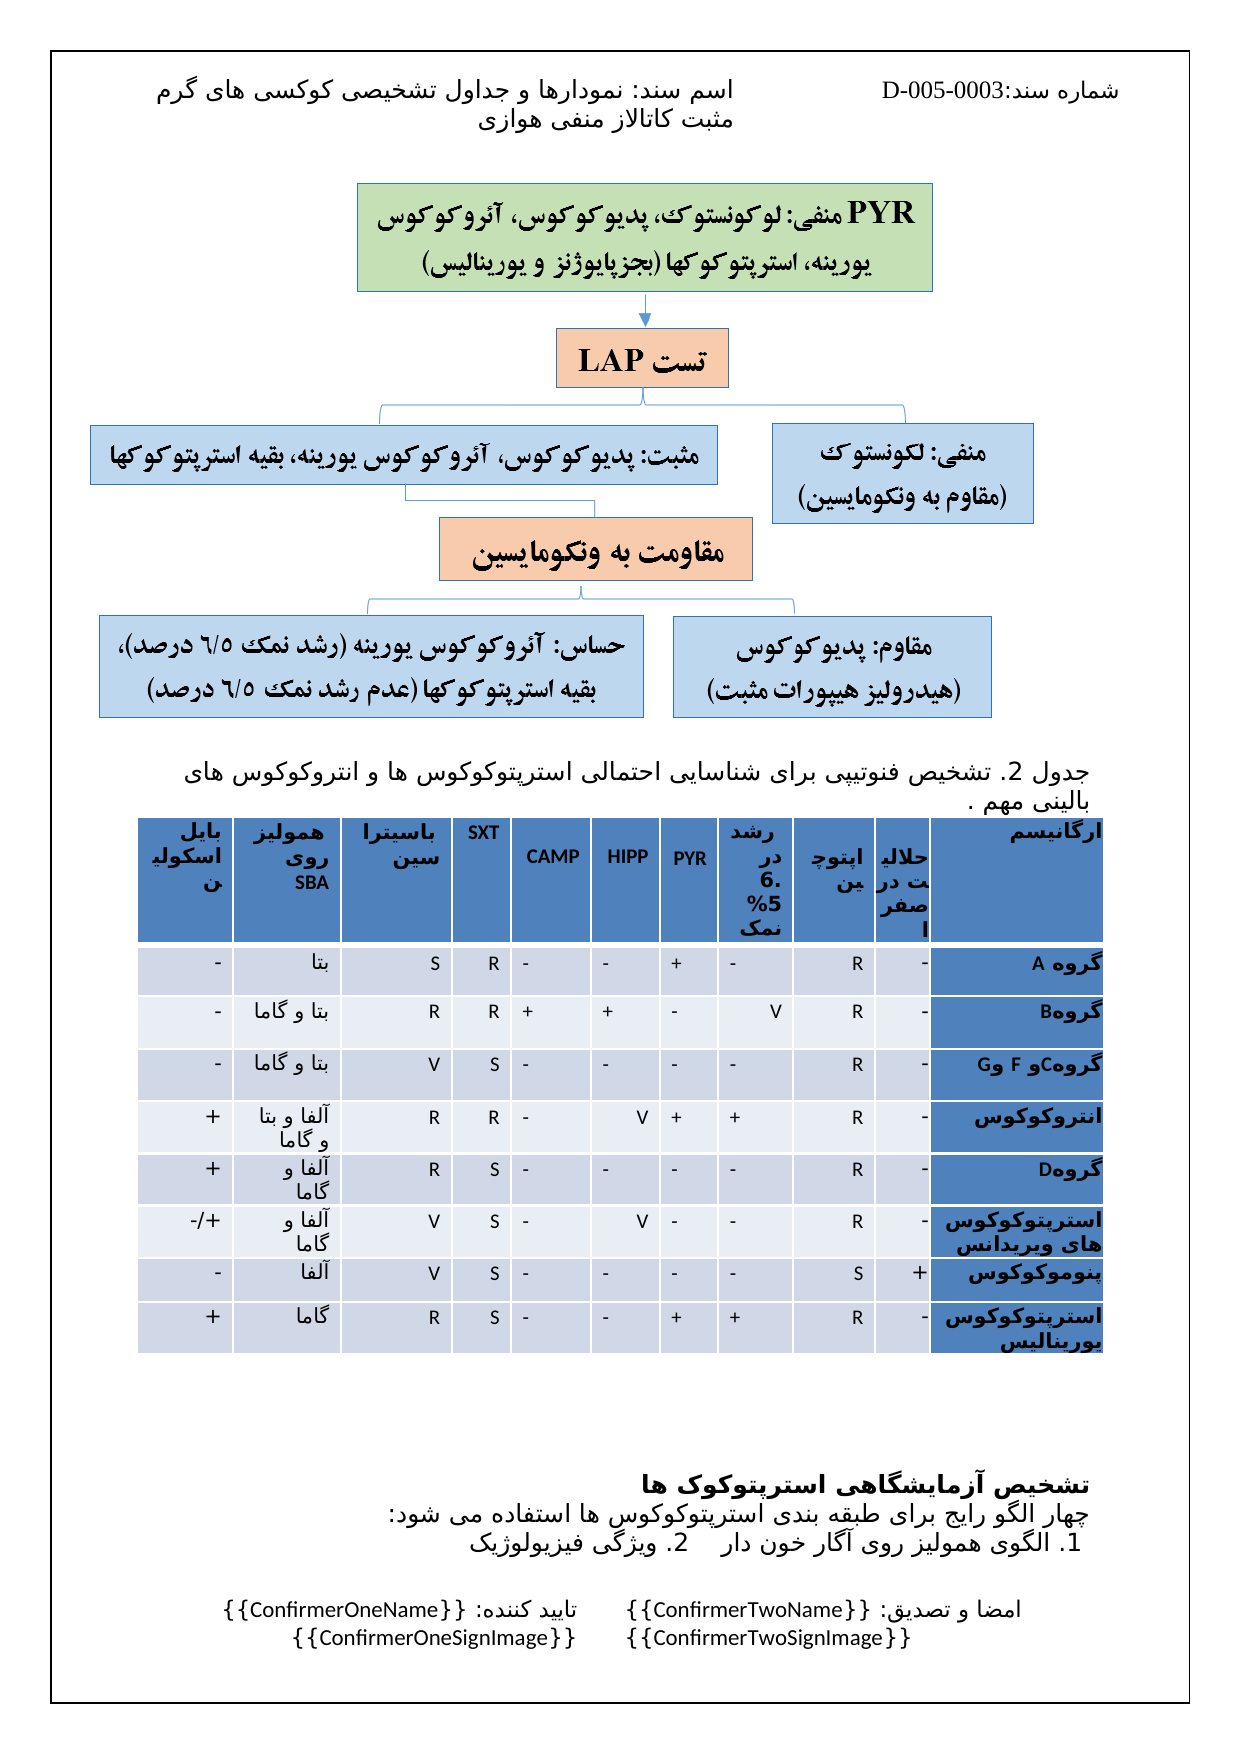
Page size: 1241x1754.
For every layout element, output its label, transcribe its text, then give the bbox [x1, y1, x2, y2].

table_header ارگانیسم [931, 818, 1103, 942]
table_cell S [342, 948, 451, 995]
table_cell استرپتوکوکوس های ویریدانس [931, 1207, 1103, 1257]
text 1. الگوی همولیز روی آگار خون دار 2. ویژگی فیزیولوژیک [150, 1528, 1090, 1558]
table_header اپتوچین [794, 818, 874, 942]
table_cell - [512, 1259, 590, 1301]
table_cell - [592, 1303, 659, 1353]
table_cell - [661, 1207, 717, 1257]
table_cell آلفا [234, 1259, 340, 1301]
table_cell + [661, 948, 717, 995]
table_cell R [794, 997, 874, 1048]
table_cell + [592, 997, 659, 1048]
table_cell - [592, 948, 659, 995]
table_cell بتا [234, 948, 340, 995]
table_header PYR [661, 818, 717, 942]
table_cell - [876, 1050, 929, 1100]
picture [62, 161, 1091, 729]
table_cell - [661, 1259, 717, 1301]
table_cell - [876, 1207, 929, 1257]
table_cell - [876, 948, 929, 995]
table_cell - [876, 1155, 929, 1204]
table_cell بتا و گاما [234, 997, 340, 1048]
table_cell - [512, 948, 590, 995]
table_cell + [719, 1303, 792, 1353]
table_cell S [453, 1050, 510, 1100]
table_cell - [719, 948, 792, 995]
text تشخیص آزمایشگاهی استرپتوکوک ها [150, 1470, 1090, 1499]
text چهار الگو رایج برای طبقه بندی استرپتوکوکوس ها استفاده می شود: [150, 1499, 1090, 1528]
table_cell V [342, 1259, 451, 1301]
table_cell + [138, 1102, 232, 1152]
table_cell S [453, 1155, 510, 1204]
table_cell S [453, 1303, 510, 1353]
table_cell - [512, 1303, 590, 1353]
table_header بایل اسکولین [138, 818, 232, 942]
table_cell پنوموکوکوس [931, 1259, 1103, 1301]
table_cell - [512, 1207, 590, 1257]
table_cell - [661, 1155, 717, 1204]
table_cell گاما [234, 1303, 340, 1353]
table_cell - [138, 997, 232, 1048]
table_cell گروهB [931, 997, 1103, 1048]
table_cell - [512, 1050, 590, 1100]
table_cell انتروکوکوس [931, 1102, 1103, 1152]
table_cell V [592, 1207, 659, 1257]
table_cell V [592, 1102, 659, 1152]
table_header رشد در 6.5% نمک [719, 818, 792, 942]
table_cell - [661, 1050, 717, 1100]
table_cell - [592, 1050, 659, 1100]
text جدول 2. تشخیص فنوتیپی برای شناسایی احتمالی استرپتوکوکوس ها و انتروکوکوس های بالینی مهم . [150, 757, 1090, 816]
table_cell R [342, 1155, 451, 1204]
table_cell V [342, 1207, 451, 1257]
table_cell R [342, 1303, 451, 1353]
table_cell آلفا و گاما [234, 1155, 340, 1204]
table_cell + [719, 1102, 792, 1152]
table_header همولیز روی SBA [234, 818, 340, 942]
table_cell R [794, 1102, 874, 1152]
table_cell R [794, 1050, 874, 1100]
table_cell R [794, 948, 874, 995]
table_cell - [592, 1259, 659, 1301]
table_cell + [138, 1303, 232, 1353]
table_cell - [661, 997, 717, 1048]
table_cell - [138, 1259, 232, 1301]
table_cell - [876, 1303, 929, 1353]
table_cell - [138, 948, 232, 995]
table_cell بتا و گاما [234, 1050, 340, 1100]
table_cell گروه A [931, 948, 1103, 995]
table_cell گروهCو F وG [931, 1050, 1103, 1100]
table_cell + [138, 1155, 232, 1204]
table_cell + [512, 997, 590, 1048]
table_cell R [794, 1303, 874, 1353]
table_cell - [719, 1207, 792, 1257]
table_cell - [512, 1102, 590, 1152]
table_header حلالیت در صفرا [876, 818, 929, 942]
table_cell + [661, 1303, 717, 1353]
table_cell R [453, 948, 510, 995]
table_header CAMP [512, 818, 590, 942]
table_cell R [342, 1102, 451, 1152]
table_cell R [794, 1155, 874, 1204]
table_cell R [453, 1102, 510, 1152]
table_cell - [876, 1102, 929, 1152]
table_cell S [453, 1207, 510, 1257]
table_cell +/- [138, 1207, 232, 1257]
table_cell V [719, 997, 792, 1048]
table_cell S [794, 1259, 874, 1301]
table_cell - [719, 1259, 792, 1301]
table_cell - [719, 1050, 792, 1100]
table_cell R [794, 1207, 874, 1257]
table_cell R [453, 997, 510, 1048]
table_cell - [512, 1155, 590, 1204]
table_cell R [342, 997, 451, 1048]
table_header HIPP [592, 818, 659, 942]
table_header SXT [453, 818, 510, 942]
table_cell آلفا و بتا و گاما [234, 1102, 340, 1152]
table_cell - [592, 1155, 659, 1204]
table_cell V [342, 1050, 451, 1100]
table_header باسیتراسین [342, 818, 451, 942]
table_cell گروهD [931, 1155, 1103, 1204]
table_cell - [138, 1050, 232, 1100]
table_cell - [719, 1155, 792, 1204]
table_cell - [876, 997, 929, 1048]
table_cell آلفا و گاما [234, 1207, 340, 1257]
table_cell S [453, 1259, 510, 1301]
table_cell + [876, 1259, 929, 1301]
table_cell + [661, 1102, 717, 1152]
table_cell استرپتوکوکوس یورینالیس [931, 1303, 1103, 1353]
